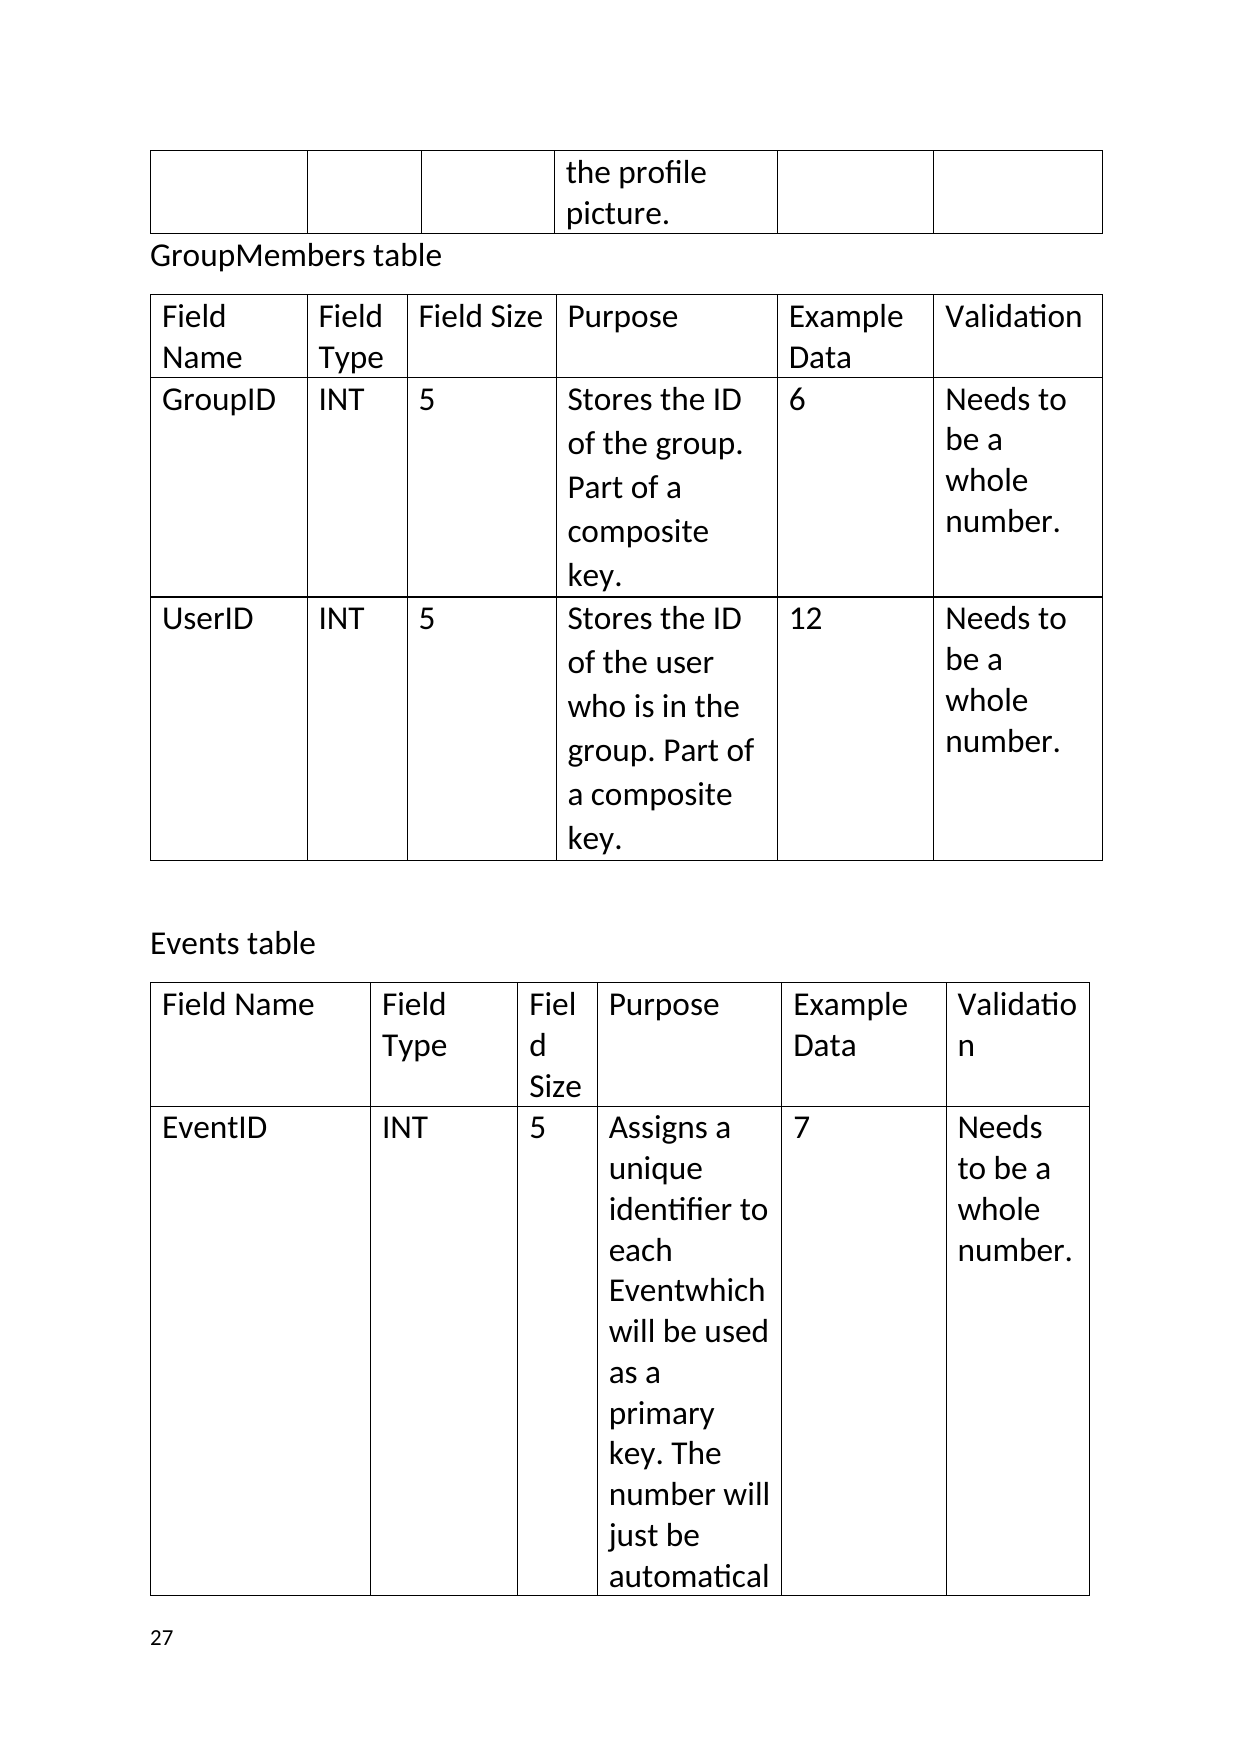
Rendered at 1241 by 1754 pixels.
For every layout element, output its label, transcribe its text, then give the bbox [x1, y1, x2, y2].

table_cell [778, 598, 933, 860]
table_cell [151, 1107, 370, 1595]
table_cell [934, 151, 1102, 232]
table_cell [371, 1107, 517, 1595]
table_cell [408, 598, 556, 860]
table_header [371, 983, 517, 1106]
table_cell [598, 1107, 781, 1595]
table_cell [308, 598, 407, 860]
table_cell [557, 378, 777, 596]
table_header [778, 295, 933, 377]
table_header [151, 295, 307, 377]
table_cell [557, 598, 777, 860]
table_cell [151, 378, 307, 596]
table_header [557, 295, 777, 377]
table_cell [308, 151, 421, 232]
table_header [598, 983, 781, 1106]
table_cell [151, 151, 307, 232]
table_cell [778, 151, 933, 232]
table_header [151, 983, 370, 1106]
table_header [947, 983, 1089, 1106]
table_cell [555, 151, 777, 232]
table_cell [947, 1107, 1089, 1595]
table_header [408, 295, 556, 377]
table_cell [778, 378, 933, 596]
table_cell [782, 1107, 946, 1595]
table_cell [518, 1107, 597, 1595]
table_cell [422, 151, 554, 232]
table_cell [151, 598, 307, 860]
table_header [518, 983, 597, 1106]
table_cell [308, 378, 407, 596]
text Events table [150, 922, 1090, 962]
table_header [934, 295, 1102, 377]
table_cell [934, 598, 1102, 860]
text GroupMembers table [150, 234, 1090, 274]
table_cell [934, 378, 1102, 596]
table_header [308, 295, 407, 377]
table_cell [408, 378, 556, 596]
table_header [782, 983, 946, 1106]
